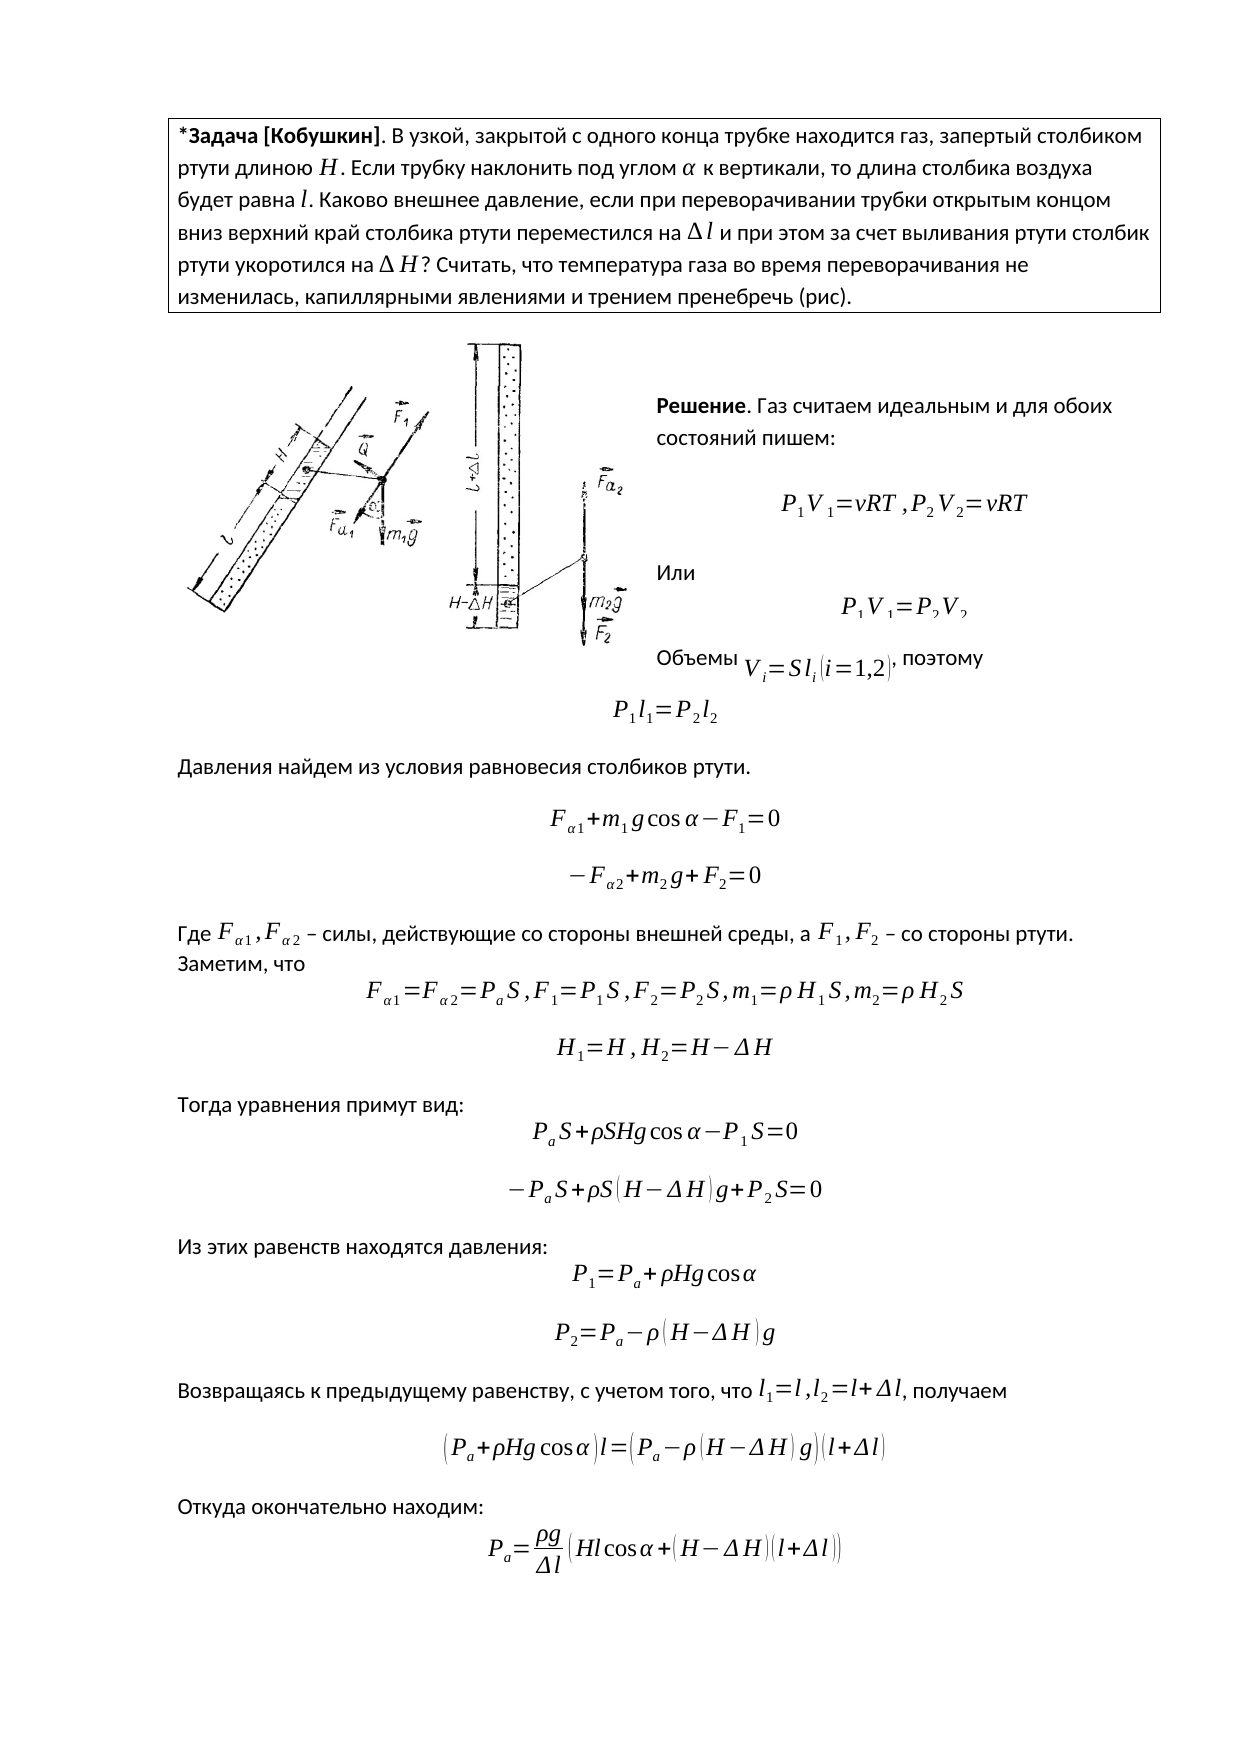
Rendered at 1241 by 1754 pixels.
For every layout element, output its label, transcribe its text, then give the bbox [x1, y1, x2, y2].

text *Задача [Кобушкин]. В узкой, закрытой с одного конца трубке находится газ, запертый столбиком ртути длиною . Если трубку наклонить под углом к вертикали, то длина столбика воздуха будет равна . Каково внешнее давление, если при переворачивании трубки открытым концом вниз верхний край столбика ртути переместился на и при этом за счет выливания ртути столбик ртути укоротился на ? Считать, что температура газа во время переворачивания не изменилась, капиллярными явлениями и трением пренебречь (рис). [169, 119, 1160, 312]
text Где – силы, действующие со стороны внешней среды, а – со стороны ртути. Заметим, что [177, 918, 1152, 977]
text Или [177, 558, 1152, 586]
text Давления найдем из условия равновесия столбиков ртути. [177, 752, 1152, 780]
text Возвращаясь к предыдущему равенству, с учетом того, что , получаем [177, 1374, 1152, 1406]
picture [172, 330, 657, 659]
text Тогда уравнения примут вид: [177, 1090, 1152, 1118]
text Из этих равенств находятся давления: [177, 1232, 1152, 1260]
text Объемы , поэтому [177, 643, 1152, 696]
text Решение. Газ считаем идеальным и для обоих состояний пишем: [177, 391, 1152, 452]
text Откуда окончательно находим: [177, 1492, 1152, 1520]
